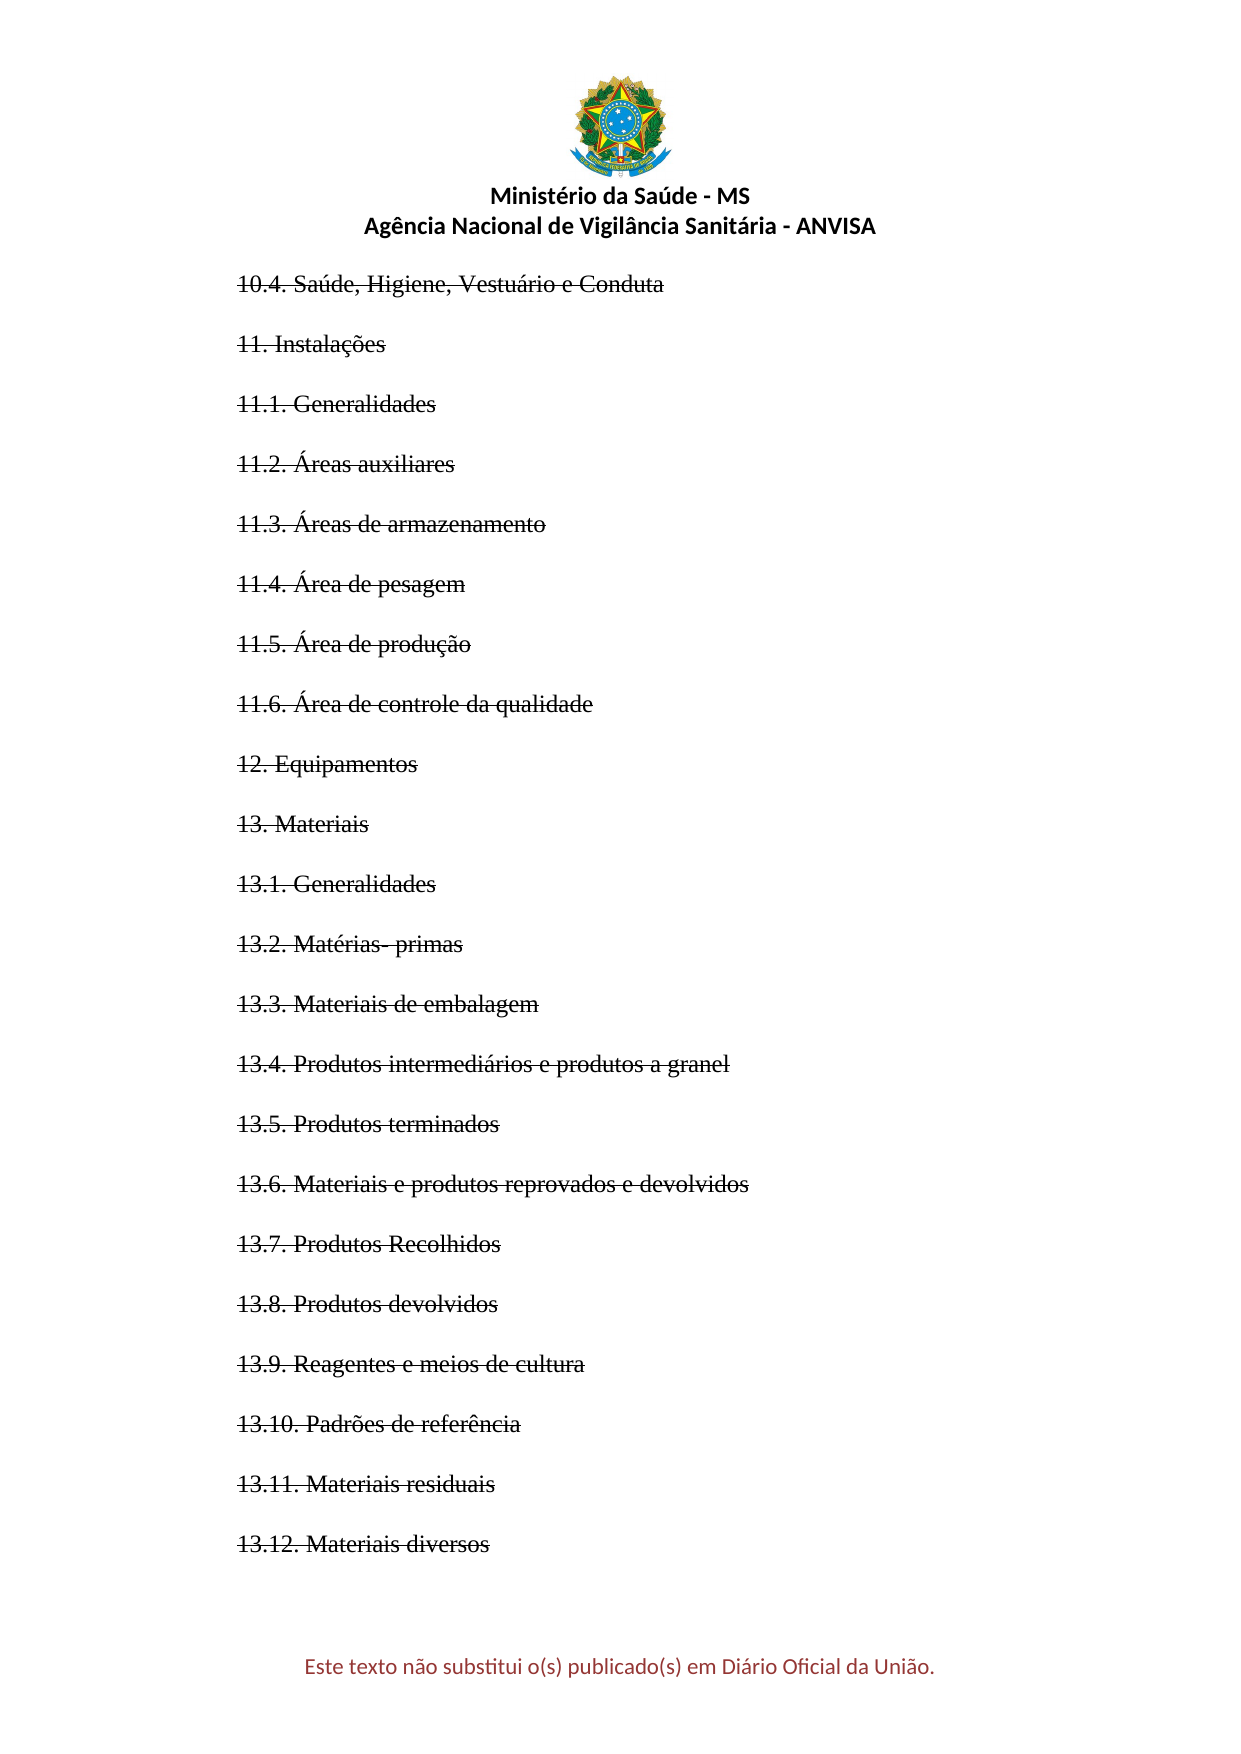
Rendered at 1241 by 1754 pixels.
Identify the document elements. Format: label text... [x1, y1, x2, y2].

text 11.6. Área de controle da qualidade [177, 689, 1063, 718]
text 13.4. Produtos intermediários e produtos a granel [177, 1049, 1063, 1078]
text 13.1. Generalidades [177, 869, 1063, 898]
text 13. Materiais [177, 809, 1063, 838]
text 11.1. Generalidades [177, 389, 1063, 418]
text 11.4. Área de pesagem [177, 569, 1063, 598]
text 11. Instalações [177, 329, 1063, 358]
text 13.10. Padrões de referência [177, 1409, 1063, 1438]
text 12. Equipamentos [177, 749, 1063, 778]
text 11.3. Áreas de armazenamento [177, 509, 1063, 538]
text 11.2. Áreas auxiliares [177, 449, 1063, 478]
text 13.8. Produtos devolvidos [177, 1289, 1063, 1318]
text 13.9. Reagentes e meios de cultura [177, 1349, 1063, 1378]
text 13.12. Materiais diversos [177, 1529, 1063, 1558]
text 10.4. Saúde, Higiene, Vestuário e Conduta [177, 269, 1063, 298]
text 11.5. Área de produção [177, 629, 1063, 658]
text 13.11. Materiais residuais [177, 1469, 1063, 1498]
text 13.6. Materiais e produtos reprovados e devolvidos [177, 1169, 1063, 1198]
text 13.5. Produtos terminados [177, 1109, 1063, 1138]
text 13.2. Matérias- primas [177, 929, 1063, 958]
text 13.7. Produtos Recolhidos [177, 1229, 1063, 1258]
picture [566, 73, 674, 180]
text 13.3. Materiais de embalagem [177, 989, 1063, 1018]
